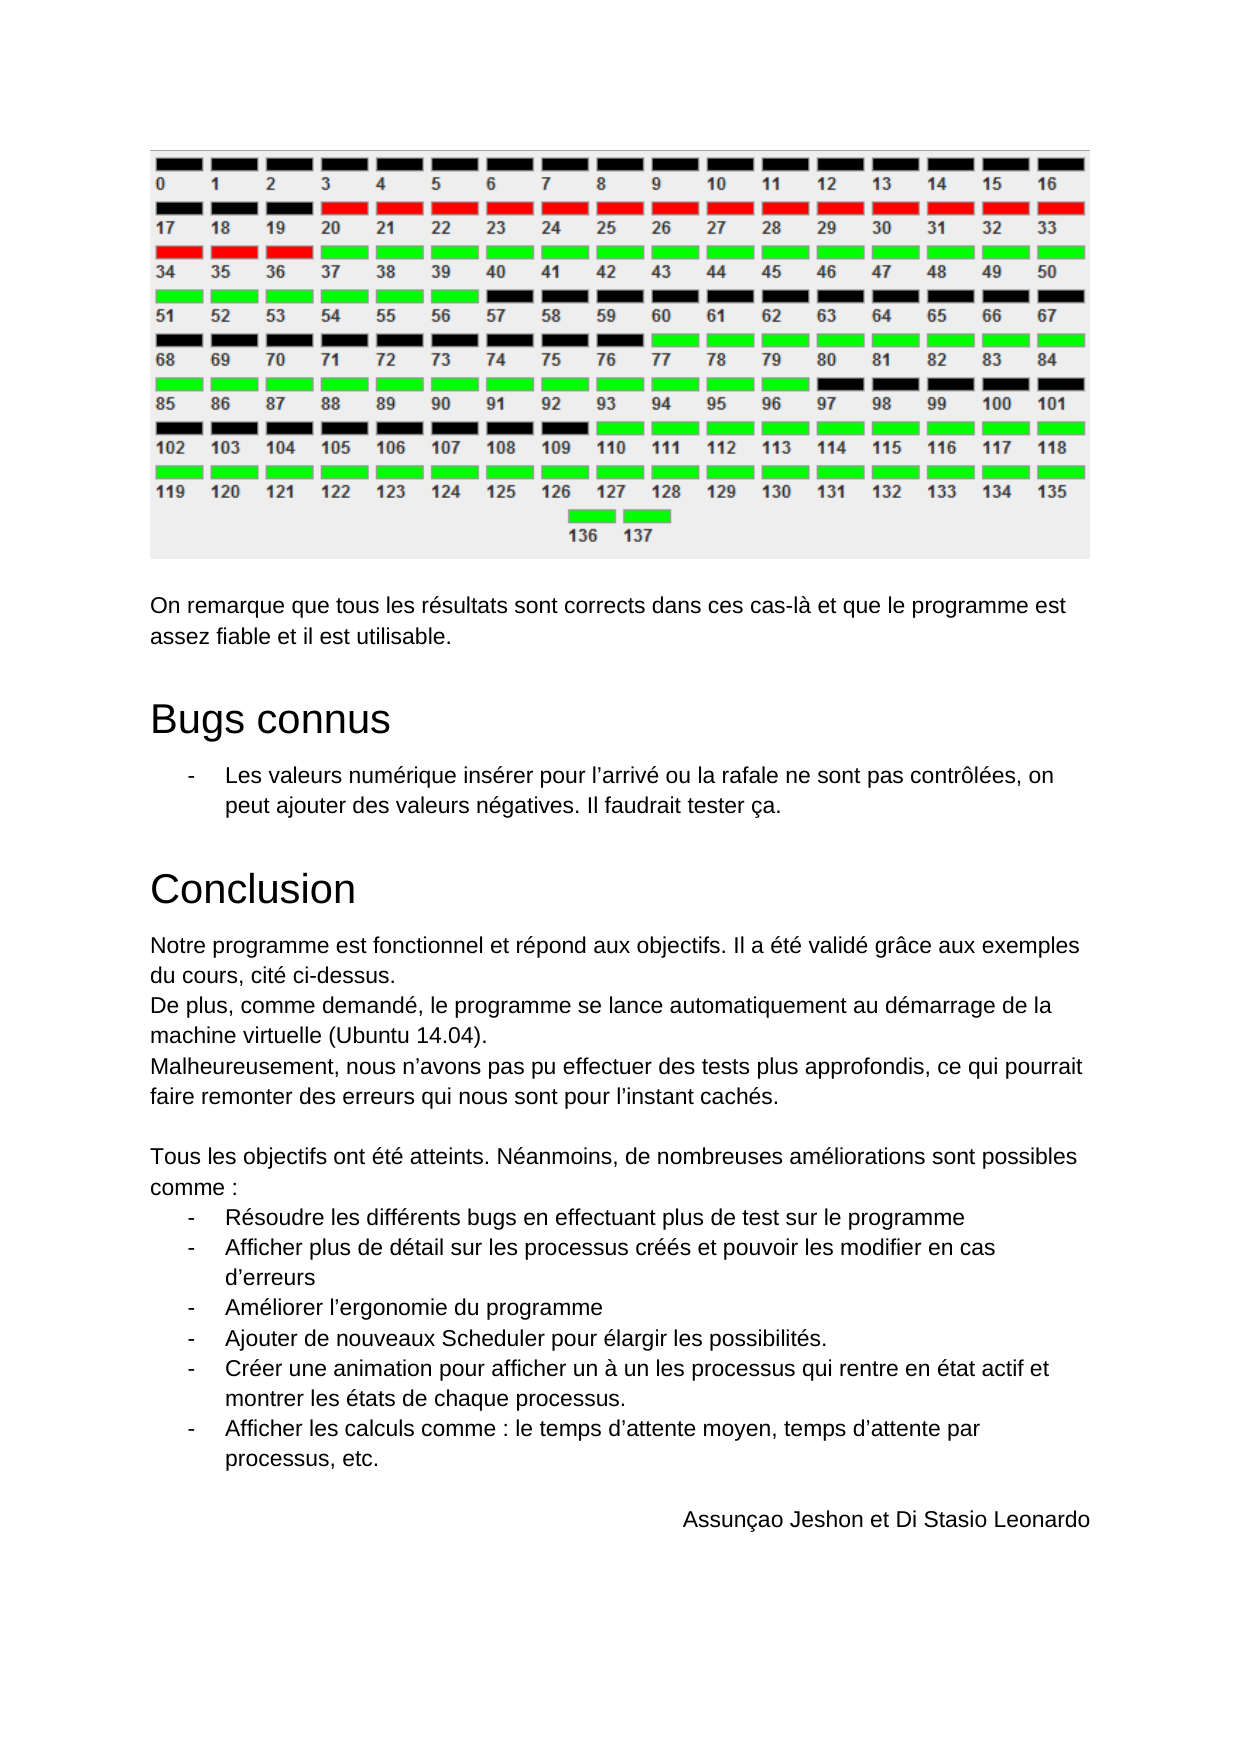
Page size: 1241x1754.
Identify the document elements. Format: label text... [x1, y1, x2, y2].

text Notre programme est fonctionnel et répond aux objectifs. Il a été validé grâce aux exemples du cours, cité ci-dessus. De plus, comme demandé, le programme se lance automatiquement au démarrage de la machine virtuelle (Ubuntu 14.04). Malheureusement, nous n’avons pas pu effectuer des tests plus approfondis, ce qui pourrait faire remonter des erreurs qui nous sont pour l’instant cachés. [150, 932, 1090, 1109]
list Améliorer l’ergonomie du programme [187, 1294, 1090, 1321]
list Créer une animation pour afficher un à un les processus qui rentre en état actif et montrer les états de chaque processus. [187, 1355, 1090, 1411]
list Résoudre les différents bugs en effectuant plus de test sur le programme [187, 1204, 1090, 1230]
list Afficher plus de détail sur les processus créés et pouvoir les modifier en cas d’erreurs [187, 1234, 1090, 1290]
subtitle Bugs connus [150, 694, 1090, 742]
text Tous les objectifs ont été atteints. Néanmoins, de nombreuses améliorations sont possibles comme : [150, 1143, 1090, 1200]
text On remarque que tous les résultats sont corrects dans ces cas-là et que le programme est assez fiable et il est utilisable. [150, 592, 1090, 649]
list Afficher les calculs comme : le temps d’attente moyen, temps d’attente par processus, etc. [187, 1415, 1090, 1472]
subtitle Conclusion [150, 864, 1090, 912]
list Les valeurs numérique insérer pour l’arrivé ou la rafale ne sont pas contrôlées, on peut ajouter des valeurs négatives. Il faudrait tester ça. [187, 762, 1090, 819]
list Ajouter de nouveaux Scheduler pour élargir les possibilités. [187, 1324, 1090, 1351]
text Assunçao Jeshon et Di Stasio Leonardo [150, 1506, 1090, 1532]
picture [150, 150, 1091, 559]
